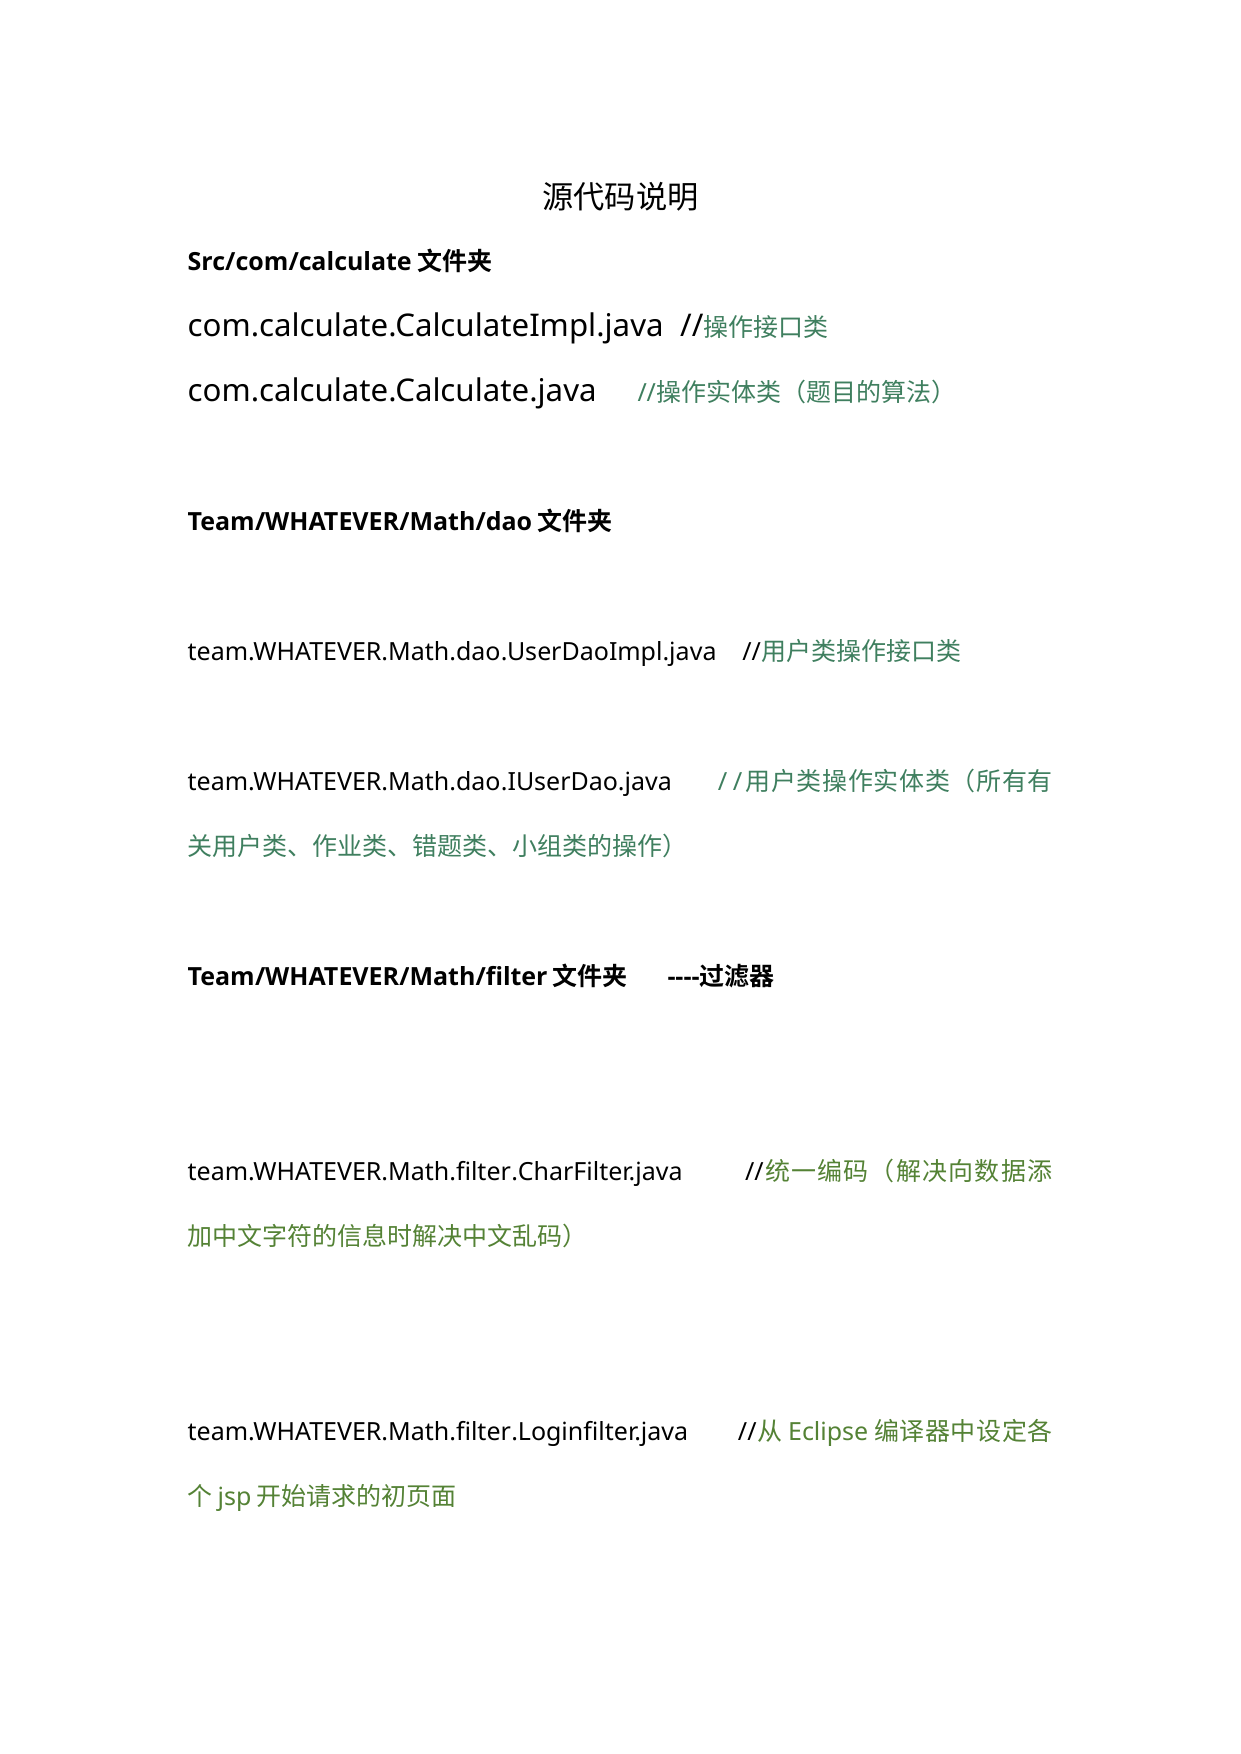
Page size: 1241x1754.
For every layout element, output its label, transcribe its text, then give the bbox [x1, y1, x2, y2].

text team.WHATEVER.Math.filter.Loginfilter.java //从Eclipse编译器中设定各个jsp开始请求的初页面 [187, 1428, 1053, 1527]
text Src/com/calculate文件夹 [187, 227, 1053, 292]
text team.WHATEVER.Math.filter.Loginfilter.java //从Eclipse编译器中设定各个jsp开始请求的初页面 [187, 1397, 1053, 1427]
text Team/WHATEVER/Math/filter文件夹 ----过滤器 [187, 942, 1053, 1007]
text team.WHATEVER.Math.dao.UserDaoImpl.java //用户类操作接口类 [187, 617, 1053, 682]
text 源代码说明 [187, 162, 1053, 227]
text com.calculate.Calculate.java //操作实体类（题目的算法） [187, 357, 1053, 422]
text team.WHATEVER.Math.dao.IUserDao.java //用户类操作实体类（所有有关用户类、作业类、错题类、小组类的操作） [187, 747, 1053, 877]
text team.WHATEVER.Math.filter.CharFilter.java //统一编码（解决向数据添加中文字符的信息时解决中文乱码） [187, 1137, 1053, 1267]
text Team/WHATEVER/Math/dao文件夹 [187, 487, 1053, 552]
text com.calculate.CalculateImpl.java //操作接口类 [187, 292, 1053, 357]
